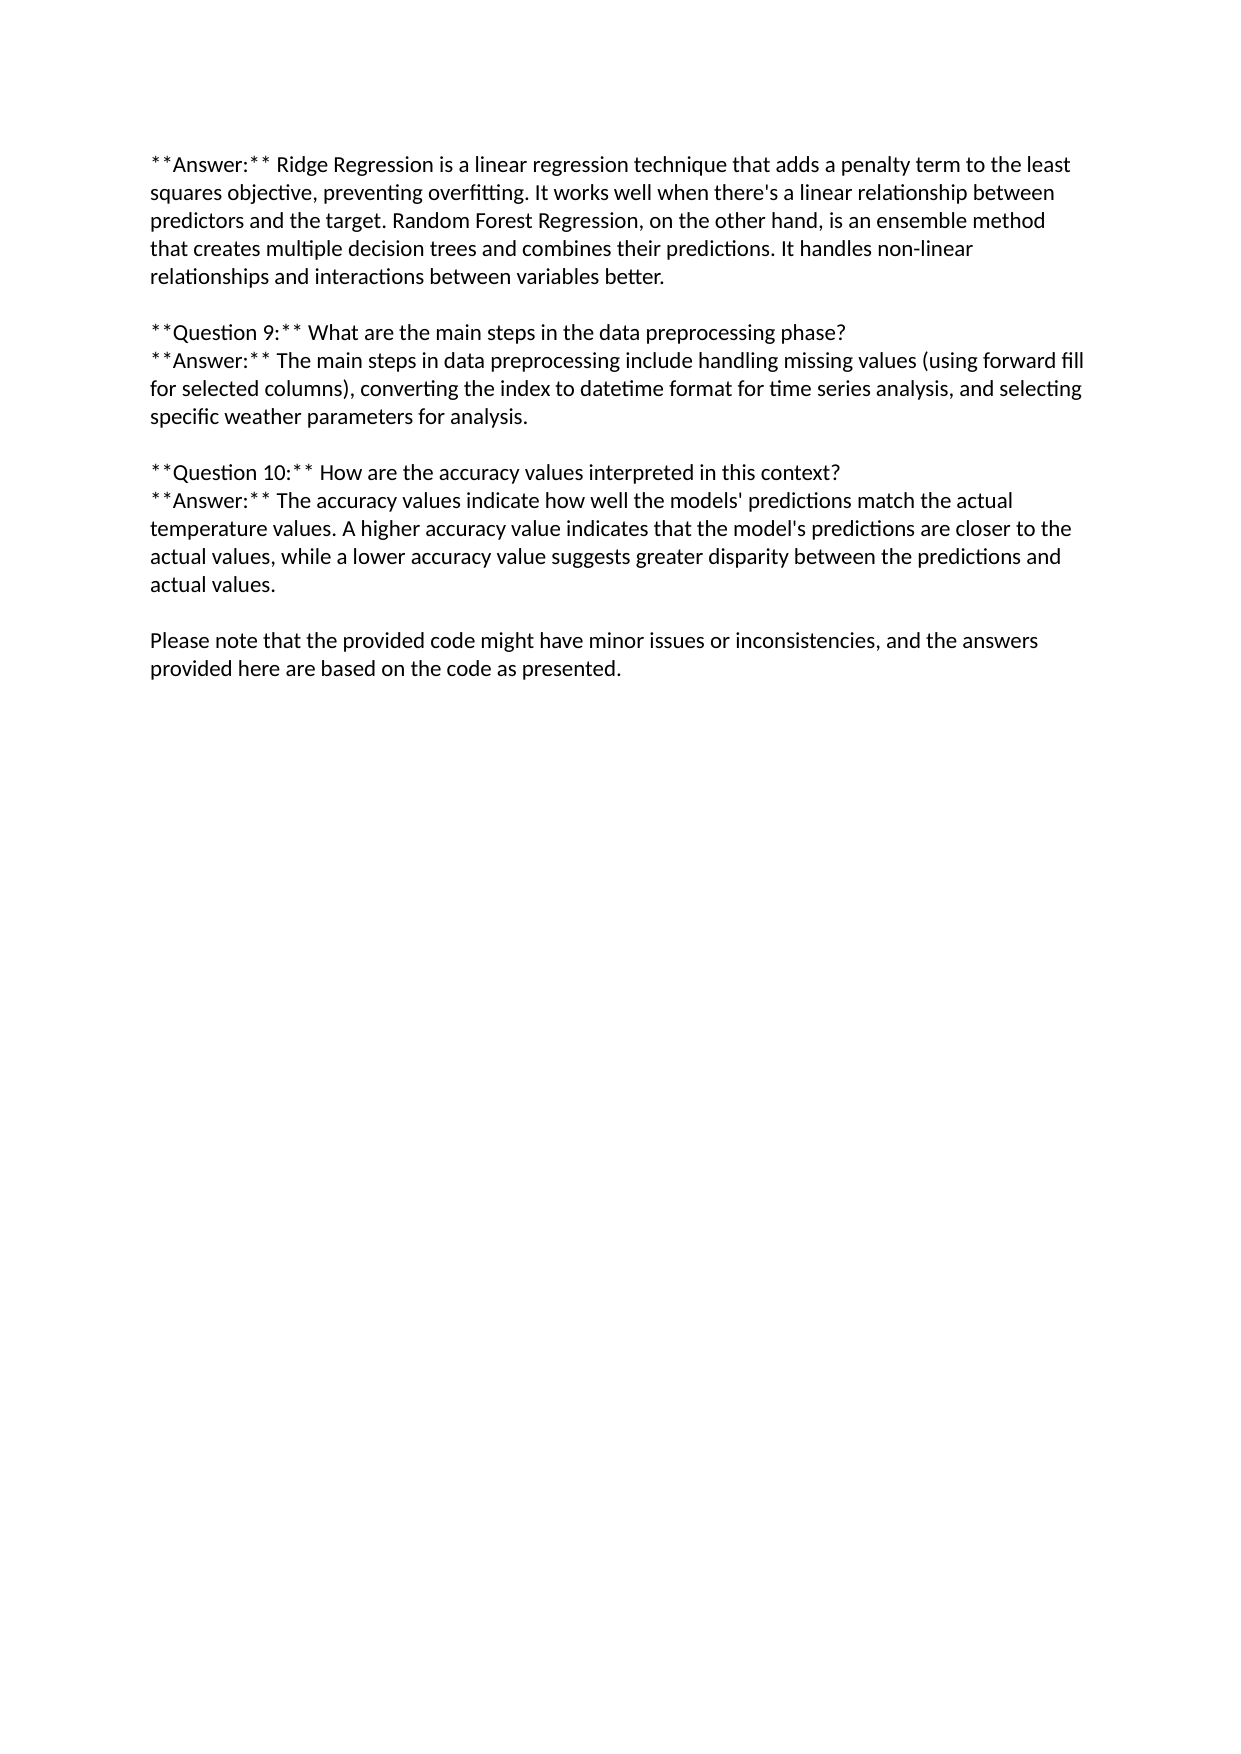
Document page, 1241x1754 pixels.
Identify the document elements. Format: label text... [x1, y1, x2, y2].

text Please note that the provided code might have minor issues or inconsistencies, and the answers provided here are based on the code as presented. [150, 626, 1090, 682]
text **Answer:** Ridge Regression is a linear regression technique that adds a penalty term to the least squares objective, preventing overfitting. It works well when there's a linear relationship between predictors and the target. Random Forest Regression, on the other hand, is an ensemble method that creates multiple decision trees and combines their predictions. It handles non-linear relationships and interactions between variables better. [150, 150, 1090, 290]
text **Answer:** The main steps in data preprocessing include handling missing values (using forward fill for selected columns), converting the index to datetime format for time series analysis, and selecting specific weather parameters for analysis. [150, 346, 1090, 430]
text **Answer:** The accuracy values indicate how well the models' predictions match the actual temperature values. A higher accuracy value indicates that the model's predictions are closer to the actual values, while a lower accuracy value suggests greater disparity between the predictions and actual values. [150, 486, 1090, 598]
text **Question 9:** What are the main steps in the data preprocessing phase? [150, 318, 1090, 346]
text **Question 10:** How are the accuracy values interpreted in this context? [150, 458, 1090, 486]
